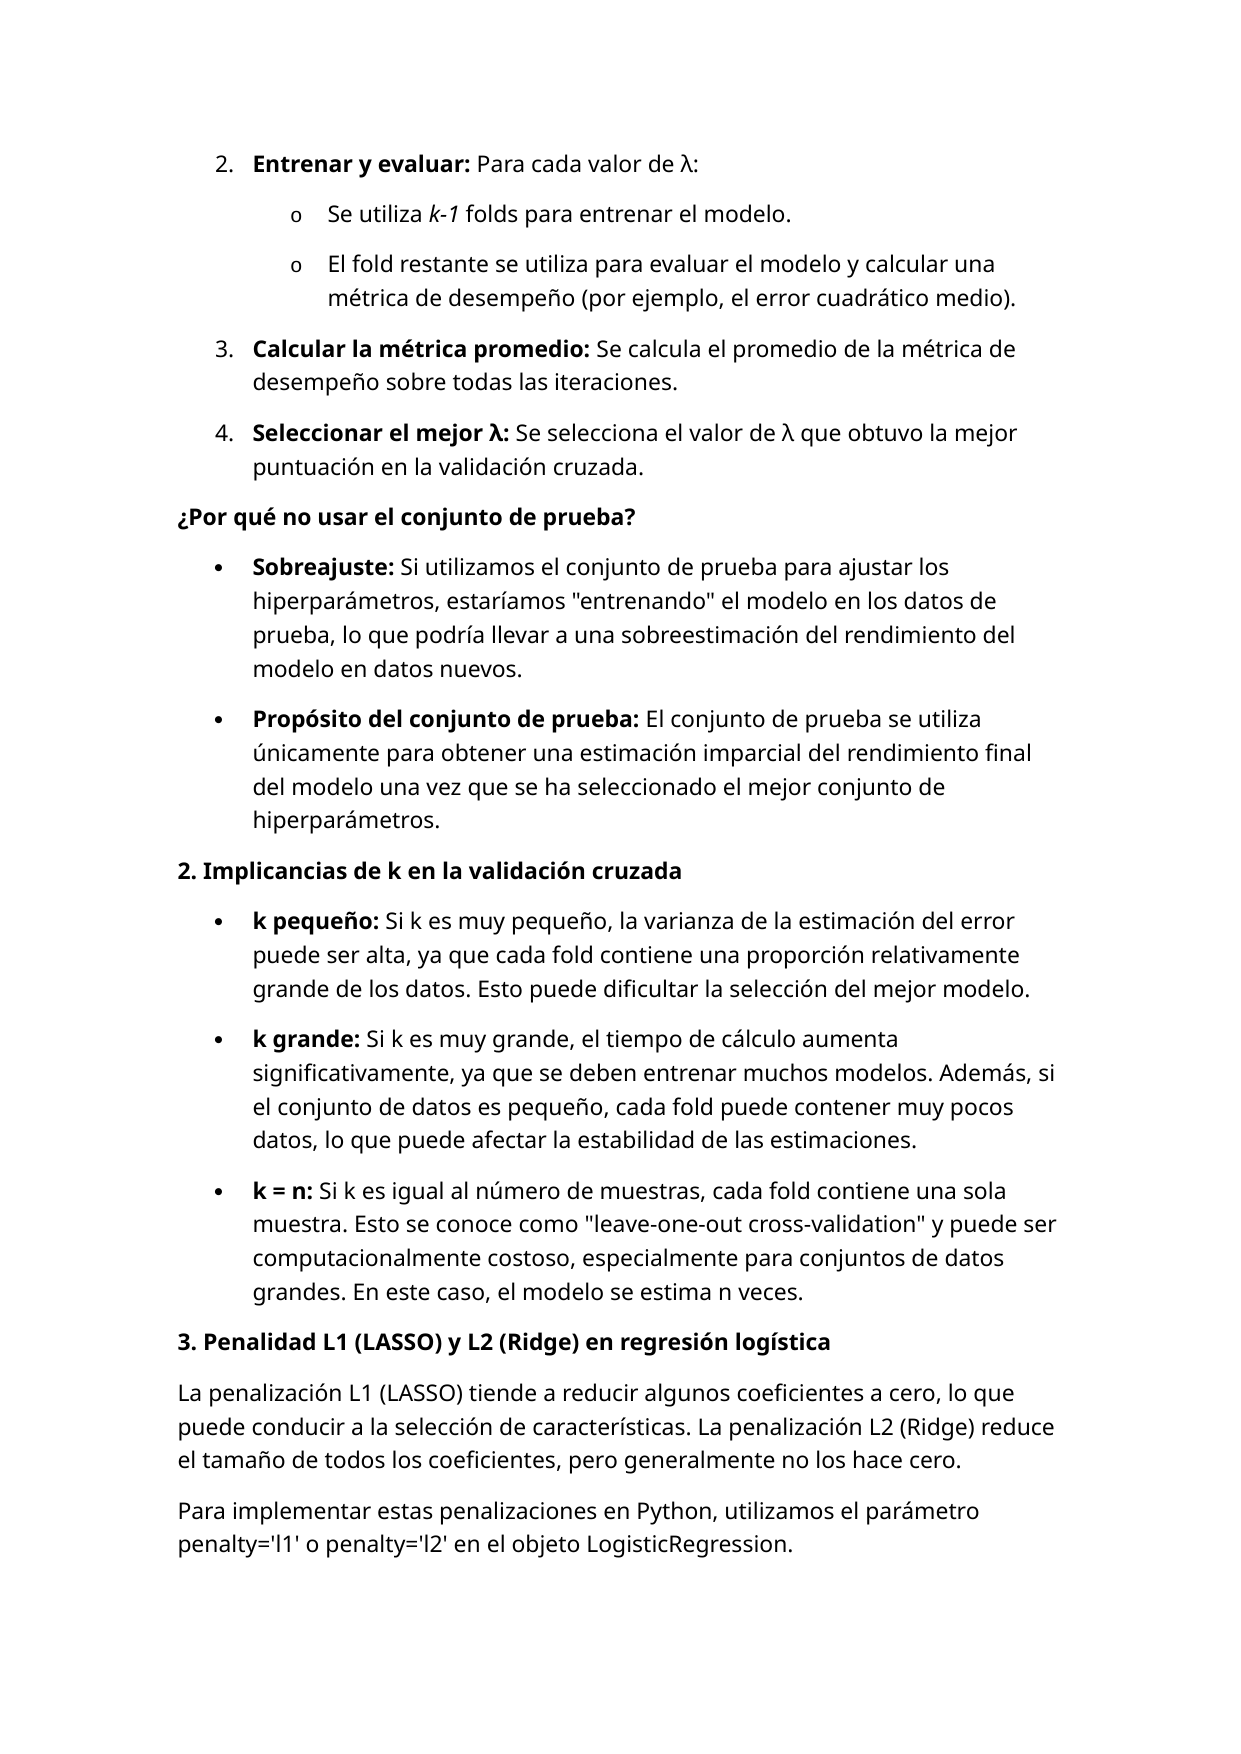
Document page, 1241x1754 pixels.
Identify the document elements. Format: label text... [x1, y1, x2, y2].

list Sobreajuste: Si utilizamos el conjunto de prueba para ajustar los hiperparámetros, estaríamos "entrenando" el modelo en los datos de prueba, lo que podría llevar a una sobreestimación del rendimiento del modelo en datos nuevos. [215, 551, 1063, 684]
list k grande: Si k es muy grande, el tiempo de cálculo aumenta significativamente, ya que se deben entrenar muchos modelos. Además, si el conjunto de datos es pequeño, cada fold puede contener muy pocos datos, lo que puede afectar la estabilidad de las estimaciones. [215, 1023, 1063, 1156]
list Seleccionar el mejor λ: Se selecciona el valor de λ que obtuvo la mejor puntuación en la validación cruzada. [215, 417, 1063, 482]
list k = n: Si k es igual al número de muestras, cada fold contiene una sola muestra. Esto se conoce como "leave-one-out cross-validation" y puede ser computacionalmente costoso, especialmente para conjuntos de datos grandes. En este caso, el modelo se estima n veces. [215, 1175, 1063, 1307]
list El fold restante se utiliza para evaluar el modelo y calcular una métrica de desempeño (por ejemplo, el error cuadrático medio). [290, 248, 1063, 313]
list Se utiliza k-1 folds para entrenar el modelo. [290, 198, 1063, 229]
text 3. Penalidad L1 (LASSO) y L2 (Ridge) en regresión logística [177, 1326, 1063, 1358]
text 2. Implicancias de k en la validación cruzada [177, 855, 1063, 886]
text La penalización L1 (LASSO) tiende a reducir algunos coeficientes a cero, lo que puede conducir a la selección de características. La penalización L2 (Ridge) reduce el tamaño de todos los coeficientes, pero generalmente no los hace cero. [177, 1377, 1063, 1476]
list Propósito del conjunto de prueba: El conjunto de prueba se utiliza únicamente para obtener una estimación imparcial del rendimiento final del modelo una vez que se ha seleccionado el mejor conjunto de hiperparámetros. [215, 703, 1063, 836]
list k pequeño: Si k es muy pequeño, la varianza de la estimación del error puede ser alta, ya que cada fold contiene una proporción relativamente grande de los datos. Esto puede dificultar la selección del mejor modelo. [215, 905, 1063, 1004]
text Para implementar estas penalizaciones en Python, utilizamos el parámetro penalty='l1' o penalty='l2' en el objeto LogisticRegression. [177, 1495, 1063, 1560]
list Calcular la métrica promedio: Se calcula el promedio de la métrica de desempeño sobre todas las iteraciones. [215, 333, 1063, 398]
text ¿Por qué no usar el conjunto de prueba? [177, 501, 1063, 532]
list Entrenar y evaluar: Para cada valor de λ: [215, 148, 1063, 179]
